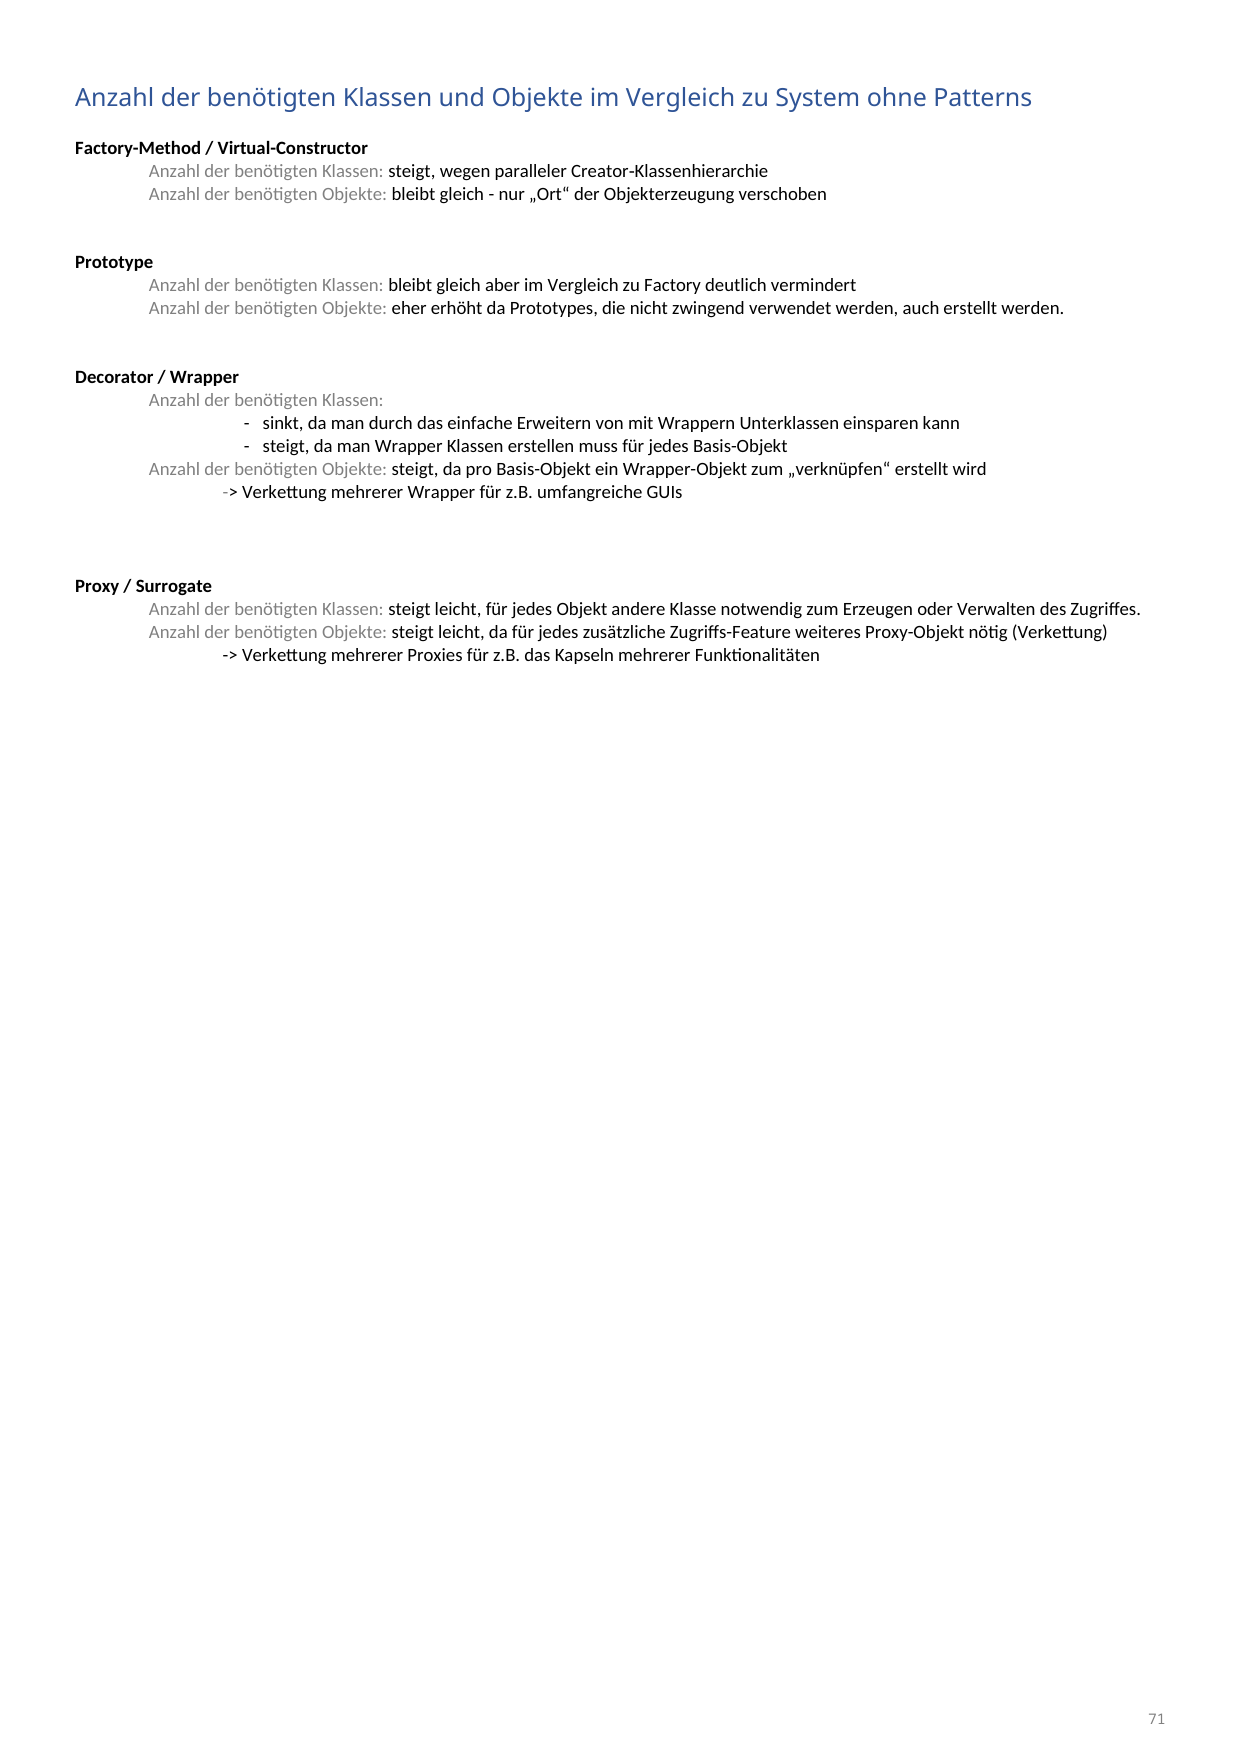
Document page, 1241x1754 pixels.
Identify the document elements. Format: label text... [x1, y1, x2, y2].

text Prototype [75, 251, 1165, 274]
text Anzahl der benötigten Objekte: steigt leicht, da für jedes zusätzliche Zugriffs-Feature weiteres Proxy-Objekt nötig (Verkettung) [75, 620, 1165, 643]
subtitle Anzahl der benötigten Klassen und Objekte im Vergleich zu System ohne Patterns [75, 79, 1165, 113]
list sinkt, da man durch das einfache Erweitern von mit Wrappern Unterklassen einsparen kann [244, 411, 1165, 434]
text Anzahl der benötigten Klassen: steigt, wegen paralleler Creator‐Klassenhierarchie [149, 159, 1165, 182]
text Decorator / Wrapper Anzahl der benötigten Klassen: [75, 365, 1165, 411]
text Factory-Method / Virtual-Constructor [75, 136, 1165, 159]
text Anzahl der benötigten Objekte: bleibt gleich - nur „Ort“ der Objekterzeugung verschoben [149, 182, 1165, 205]
list steigt, da man Wrapper Klassen erstellen muss für jedes Basis-Objekt [244, 434, 1165, 457]
text Proxy / Surrogate [75, 574, 1165, 597]
text Anzahl der benötigten Klassen: steigt leicht, für jedes Objekt andere Klasse notwendig zum Erzeugen oder Verwalten des Zugriffes. [75, 597, 1165, 620]
text -> Verkettung mehrerer Wrapper für z.B. umfangreiche GUIs [149, 480, 1165, 503]
text -> Verkettung mehrerer Proxies für z.B. das Kapseln mehrerer Funktionalitäten [75, 643, 1165, 666]
text Anzahl der benötigten Klassen: bleibt gleich aber im Vergleich zu Factory deutlich vermindert [149, 274, 1165, 297]
text Anzahl der benötigten Objekte: eher erhöht da Prototypes, die nicht zwingend verwendet werden, auch erstellt werden. [149, 297, 1165, 319]
text Anzahl der benötigten Objekte: steigt, da pro Basis-Objekt ein Wrapper-Objekt zum „verknüpfen“ erstellt wird [149, 457, 1165, 480]
